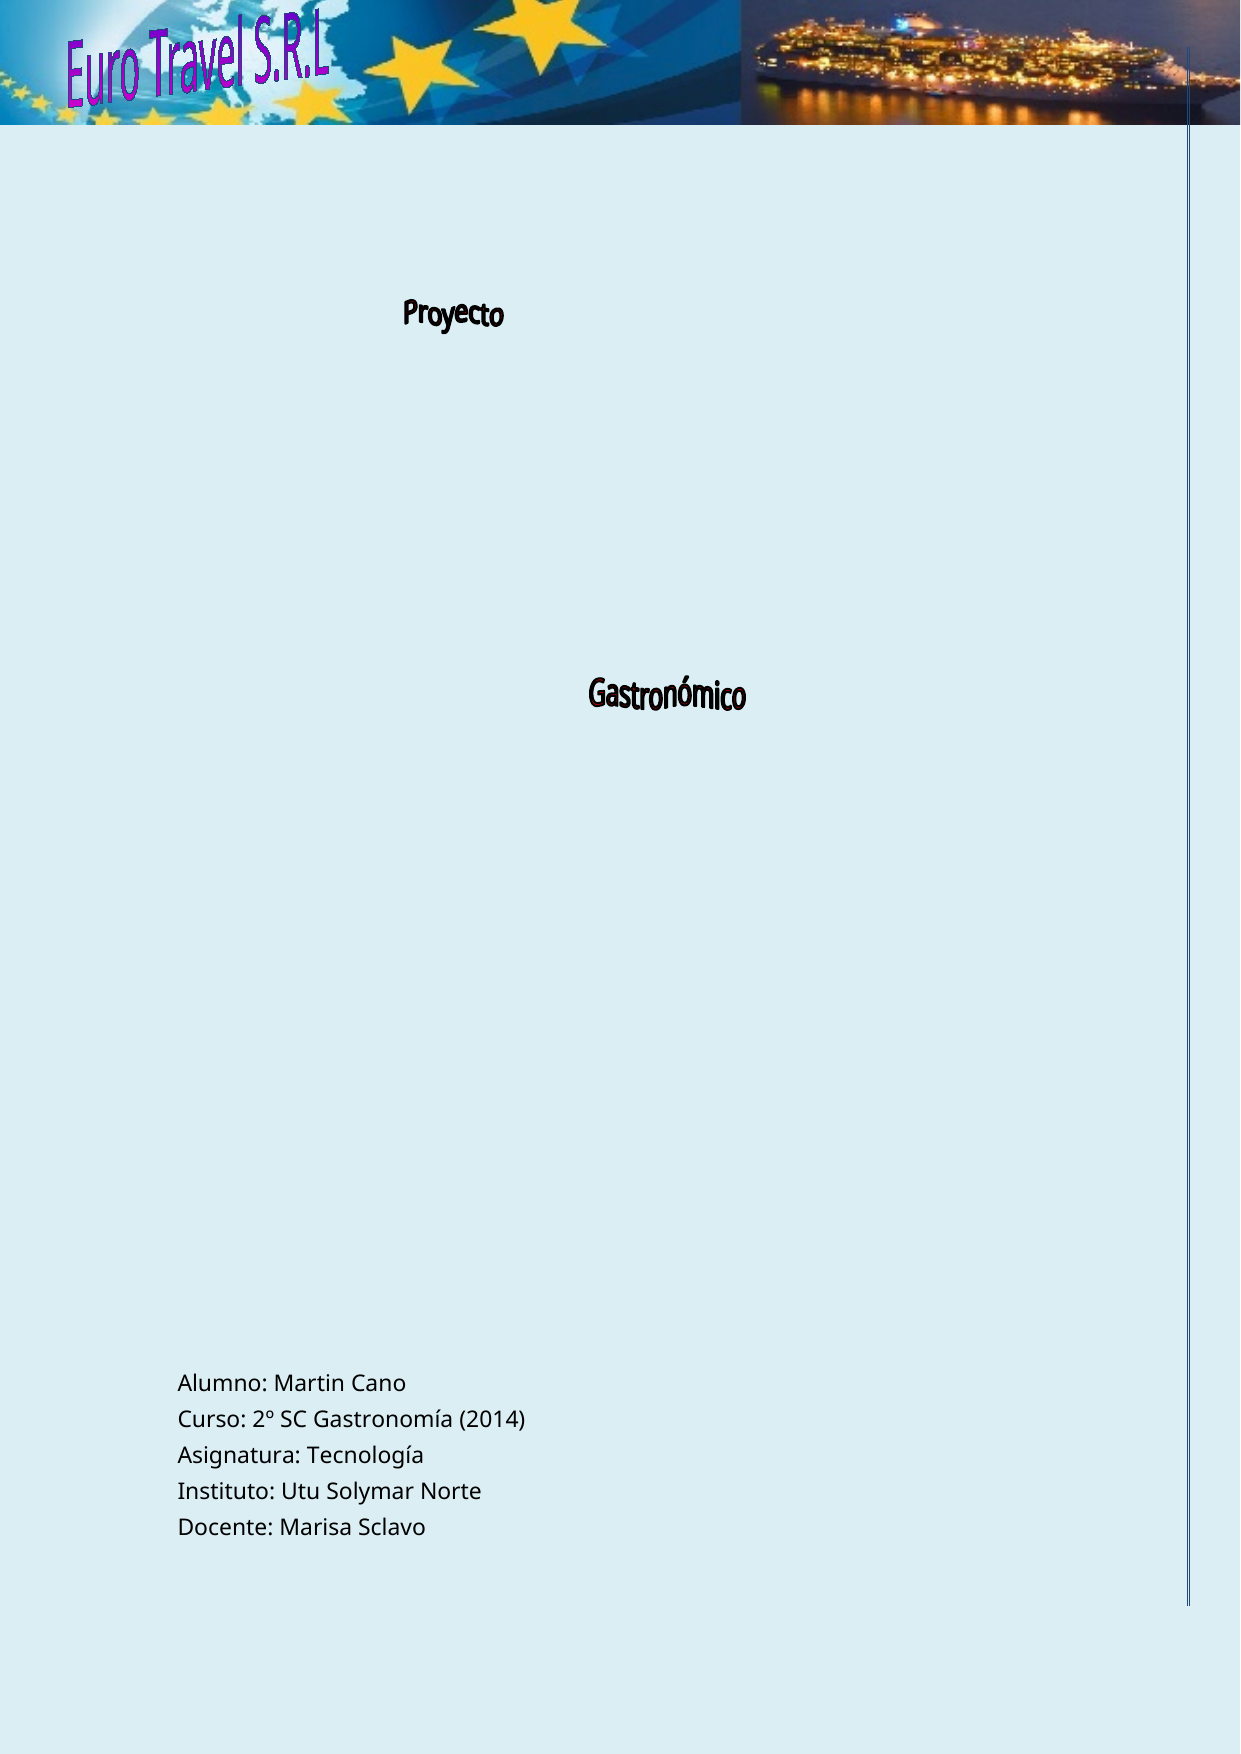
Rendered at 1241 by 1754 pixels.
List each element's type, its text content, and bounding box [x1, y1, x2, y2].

text Alumno: Martin Cano Curso: 2º SC Gastronomía (2014) Asignatura: Tecnología Instituto: Utu Solymar Norte Docente: Marisa Sclavo [177, 1367, 1063, 1542]
picture [288, 39, 296, 44]
picture [361, 0, 1241, 125]
picture [0, 0, 367, 125]
picture [288, 20, 297, 28]
picture [356, 74, 369, 82]
picture [347, 62, 353, 73]
